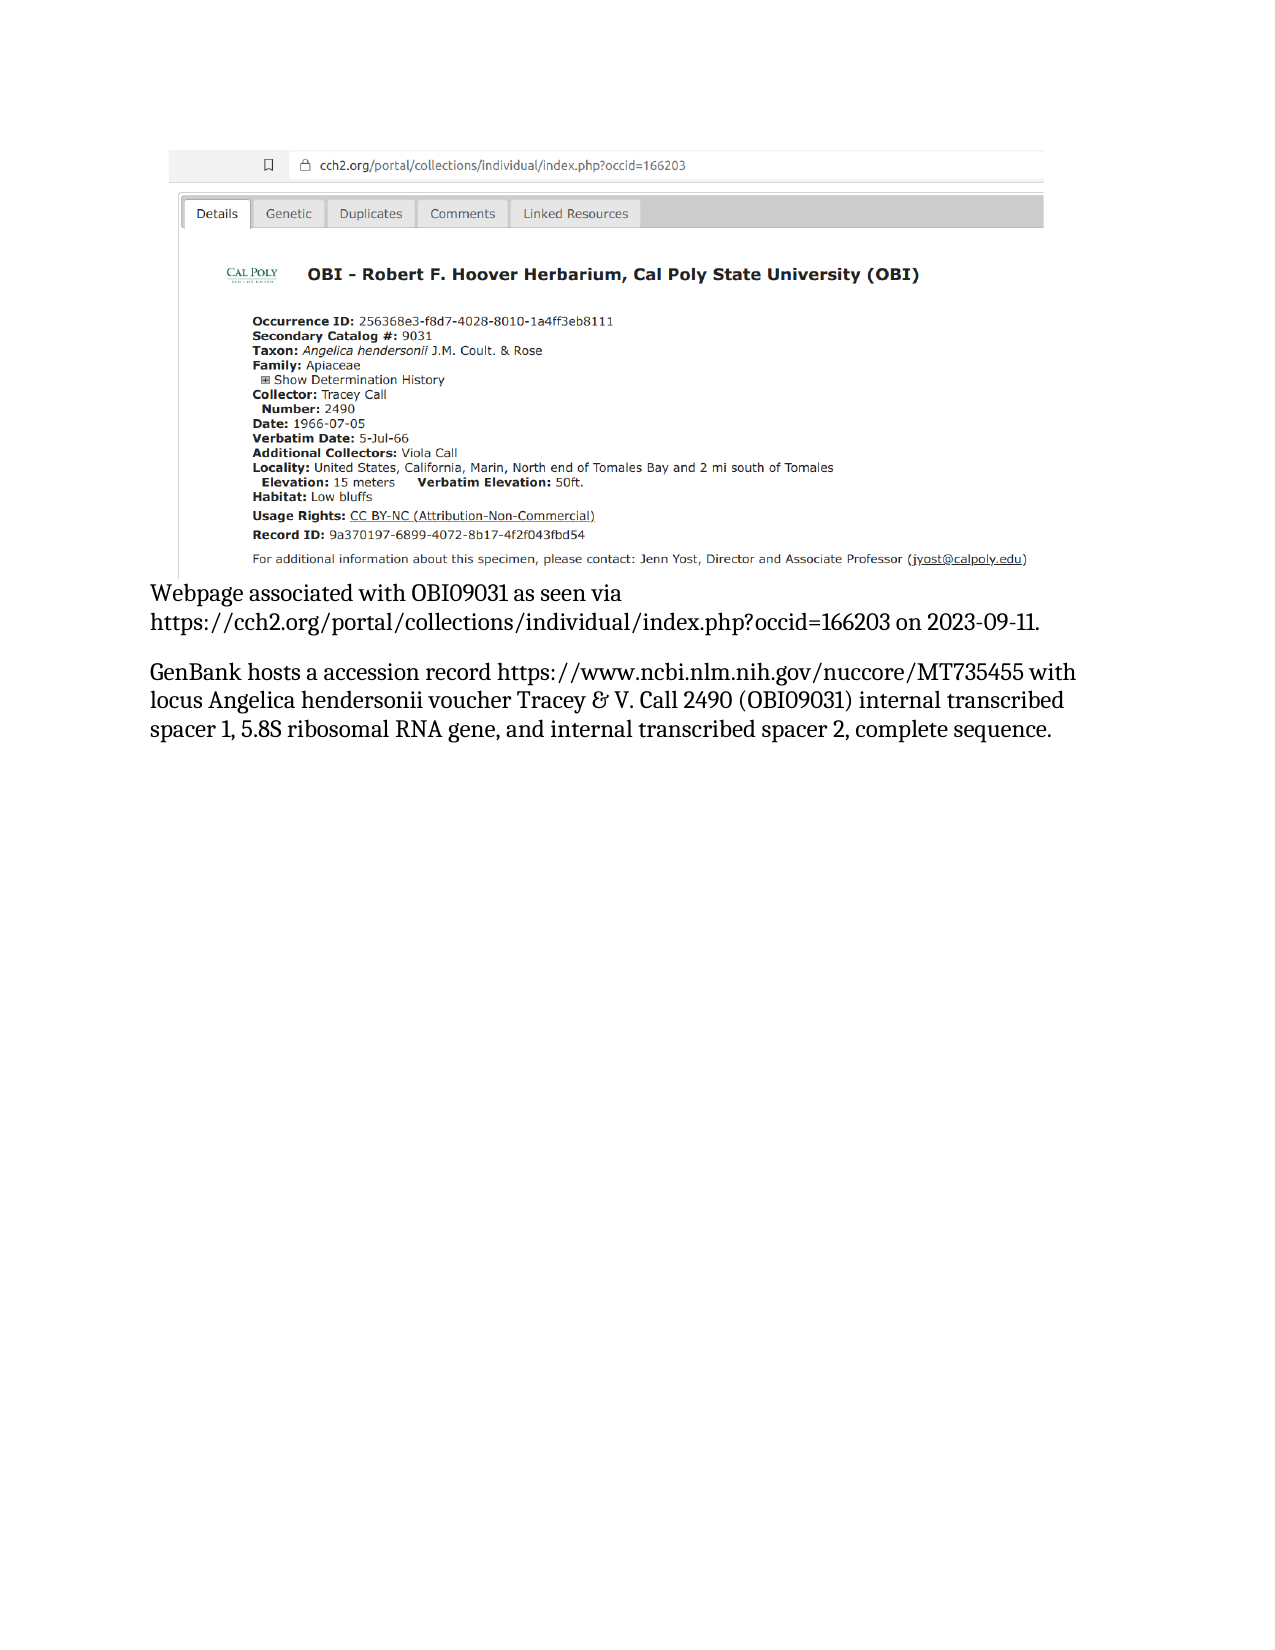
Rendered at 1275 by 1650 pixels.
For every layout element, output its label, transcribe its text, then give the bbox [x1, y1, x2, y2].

picture [168, 150, 1044, 579]
text Webpage associated with OBI09031 as seen via https://cch2.org/portal/collections/individual/index.php?occid=166203 on 2023-09-11. [150, 579, 1125, 637]
text GenBank hosts a accession record https://www.ncbi.nlm.nih.gov/nuccore/MT735455 with locus Angelica hendersonii voucher Tracey & V. Call 2490 (OBI09031) internal transcribed spacer 1, 5.8S ribosomal RNA gene, and internal transcribed spacer 2, complete sequence. [150, 657, 1125, 744]
